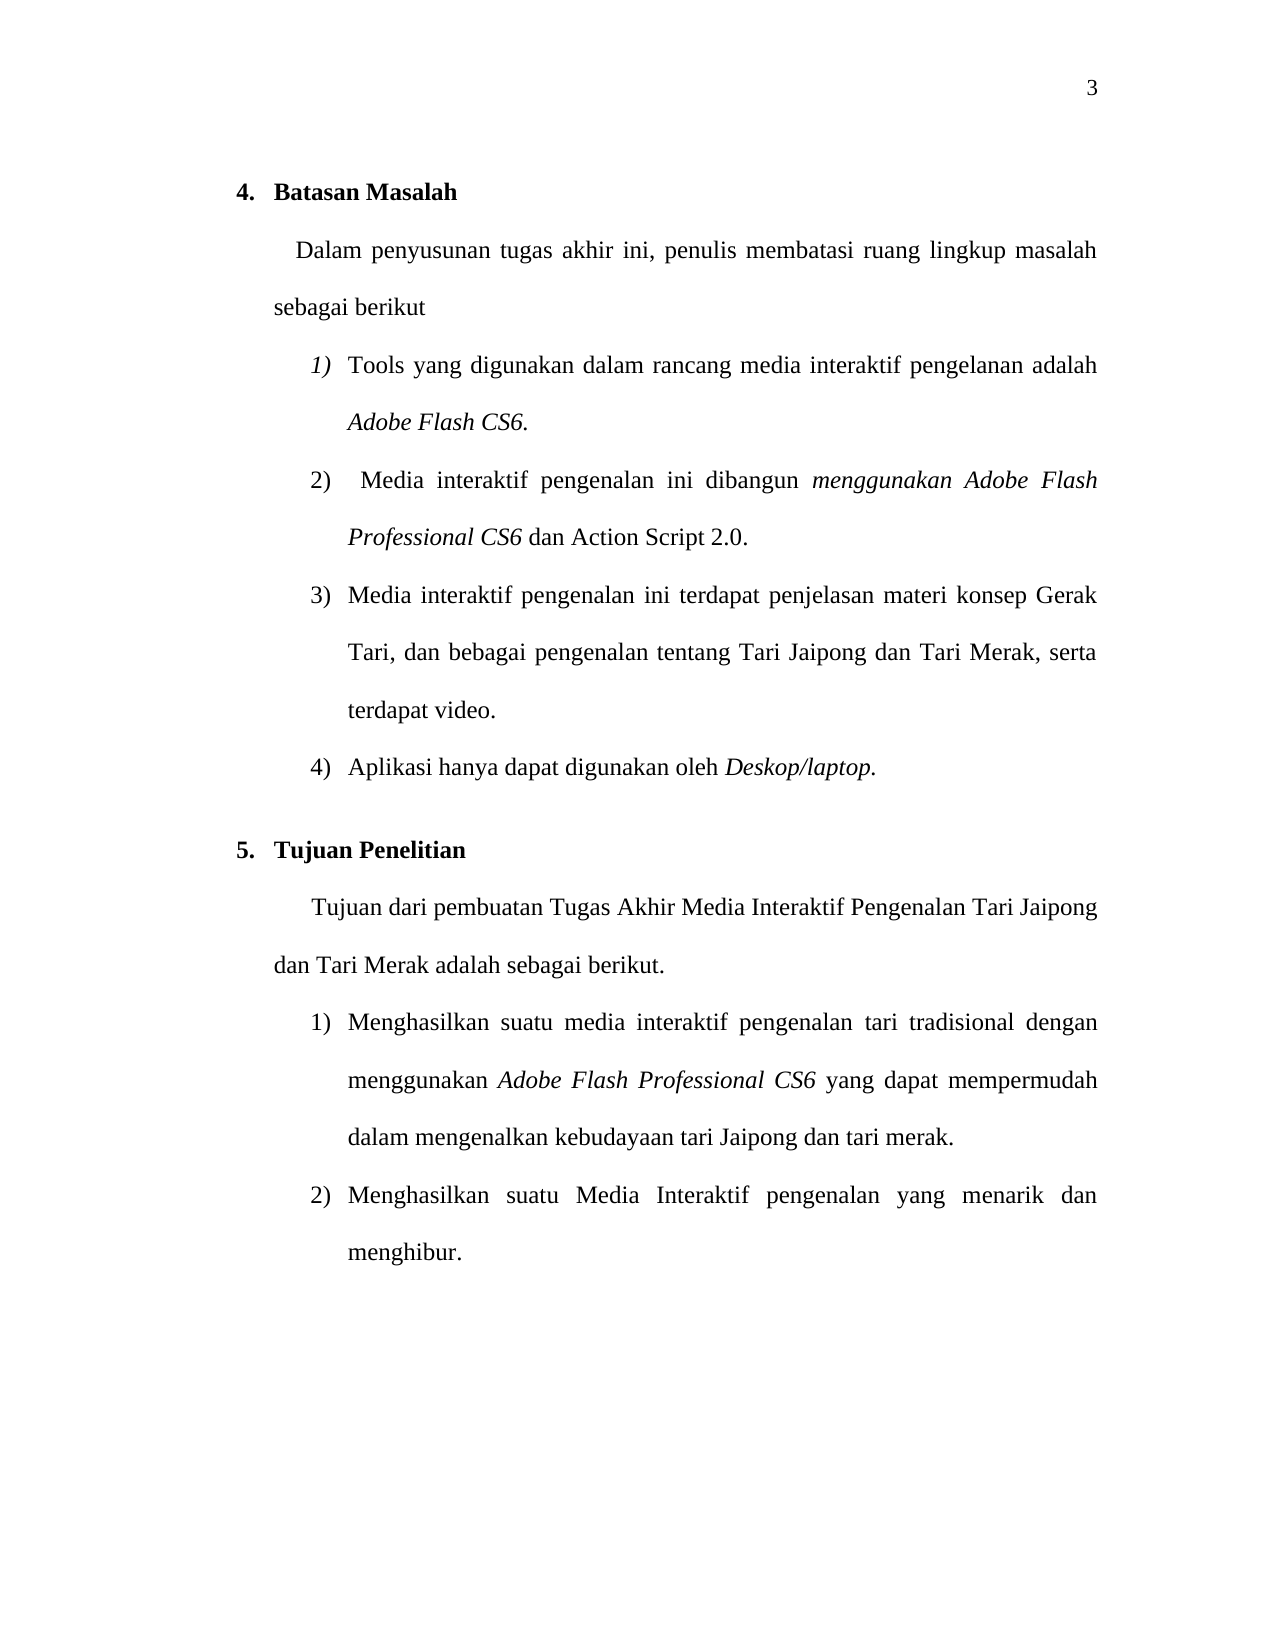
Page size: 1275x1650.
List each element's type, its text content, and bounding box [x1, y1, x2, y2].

list Media interaktif pengenalan ini dibangun menggunakan Adobe Flash Professional CS6 dan Action Script 2.0. [310, 465, 1098, 551]
list Menghasilkan suatu Media Interaktif pengenalan yang menarik dan menghibur. [310, 1180, 1098, 1266]
list Aplikasi hanya dapat digunakan oleh Deskop/laptop. [310, 752, 1098, 781]
list Media interaktif pengenalan ini terdapat penjelasan materi konsep Gerak Tari, dan bebagai pengenalan tentang Tari Jaipong dan Tari Merak, serta terdapat video. [310, 580, 1098, 723]
list Menghasilkan suatu media interaktif pengenalan tari tradisional dengan menggunakan Adobe Flash Professional CS6 yang dapat mempermudah dalam mengenalkan kebudayaan tari Jaipong dan tari merak. [310, 1007, 1098, 1151]
subtitle Batasan Masalah [236, 177, 1098, 206]
subtitle Tujuan Penelitian [236, 835, 1098, 863]
list Tools yang digunakan dalam rancang media interaktif pengelanan adalah Adobe Flash CS6. [310, 350, 1098, 436]
text Dalam penyusunan tugas akhir ini, penulis membatasi ruang lingkup masalah sebagai berikut [273, 235, 1098, 321]
text Tujuan dari pembuatan Tugas Akhir Media Interaktif Pengenalan Tari Jaipong dan Tari Merak adalah sebagai berikut. [273, 892, 1098, 978]
